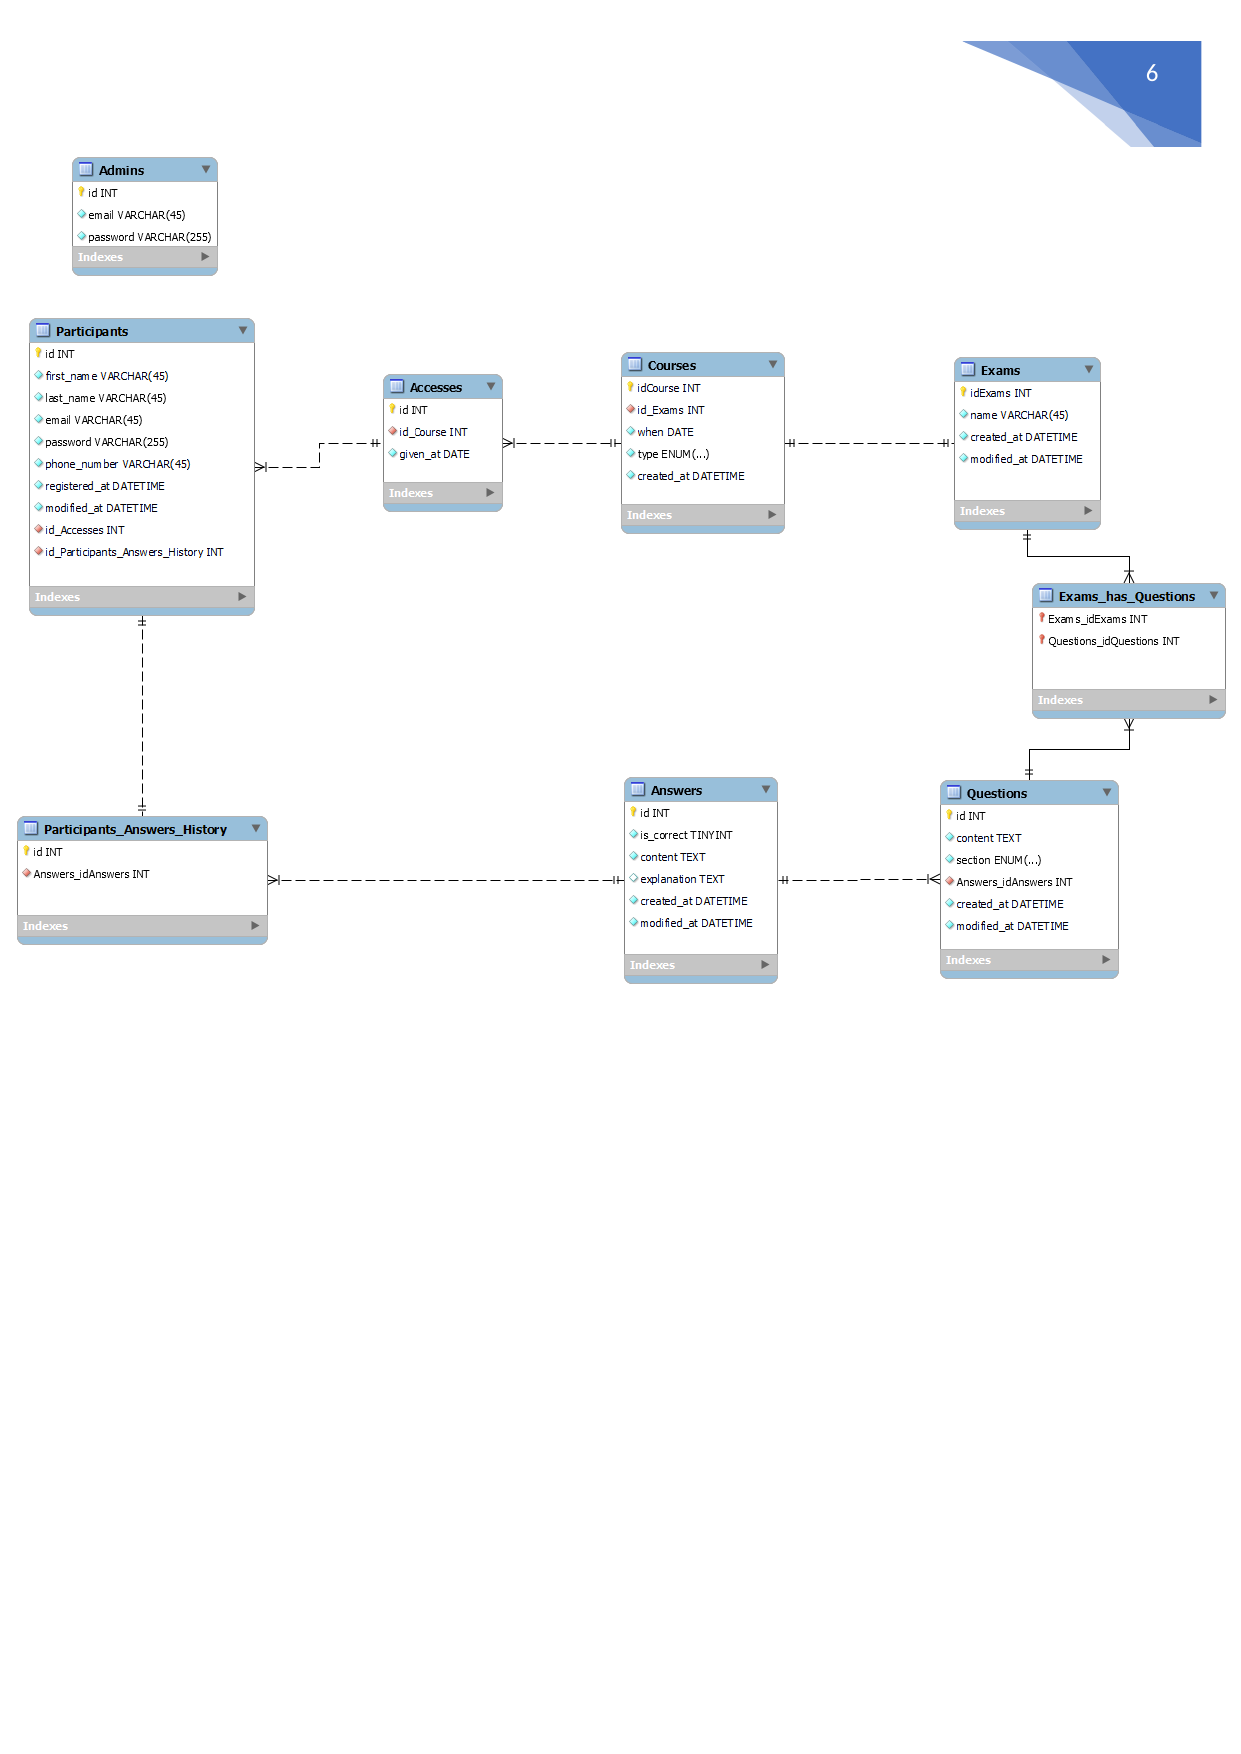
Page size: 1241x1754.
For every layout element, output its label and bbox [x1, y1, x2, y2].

picture [7, 41, 1234, 992]
